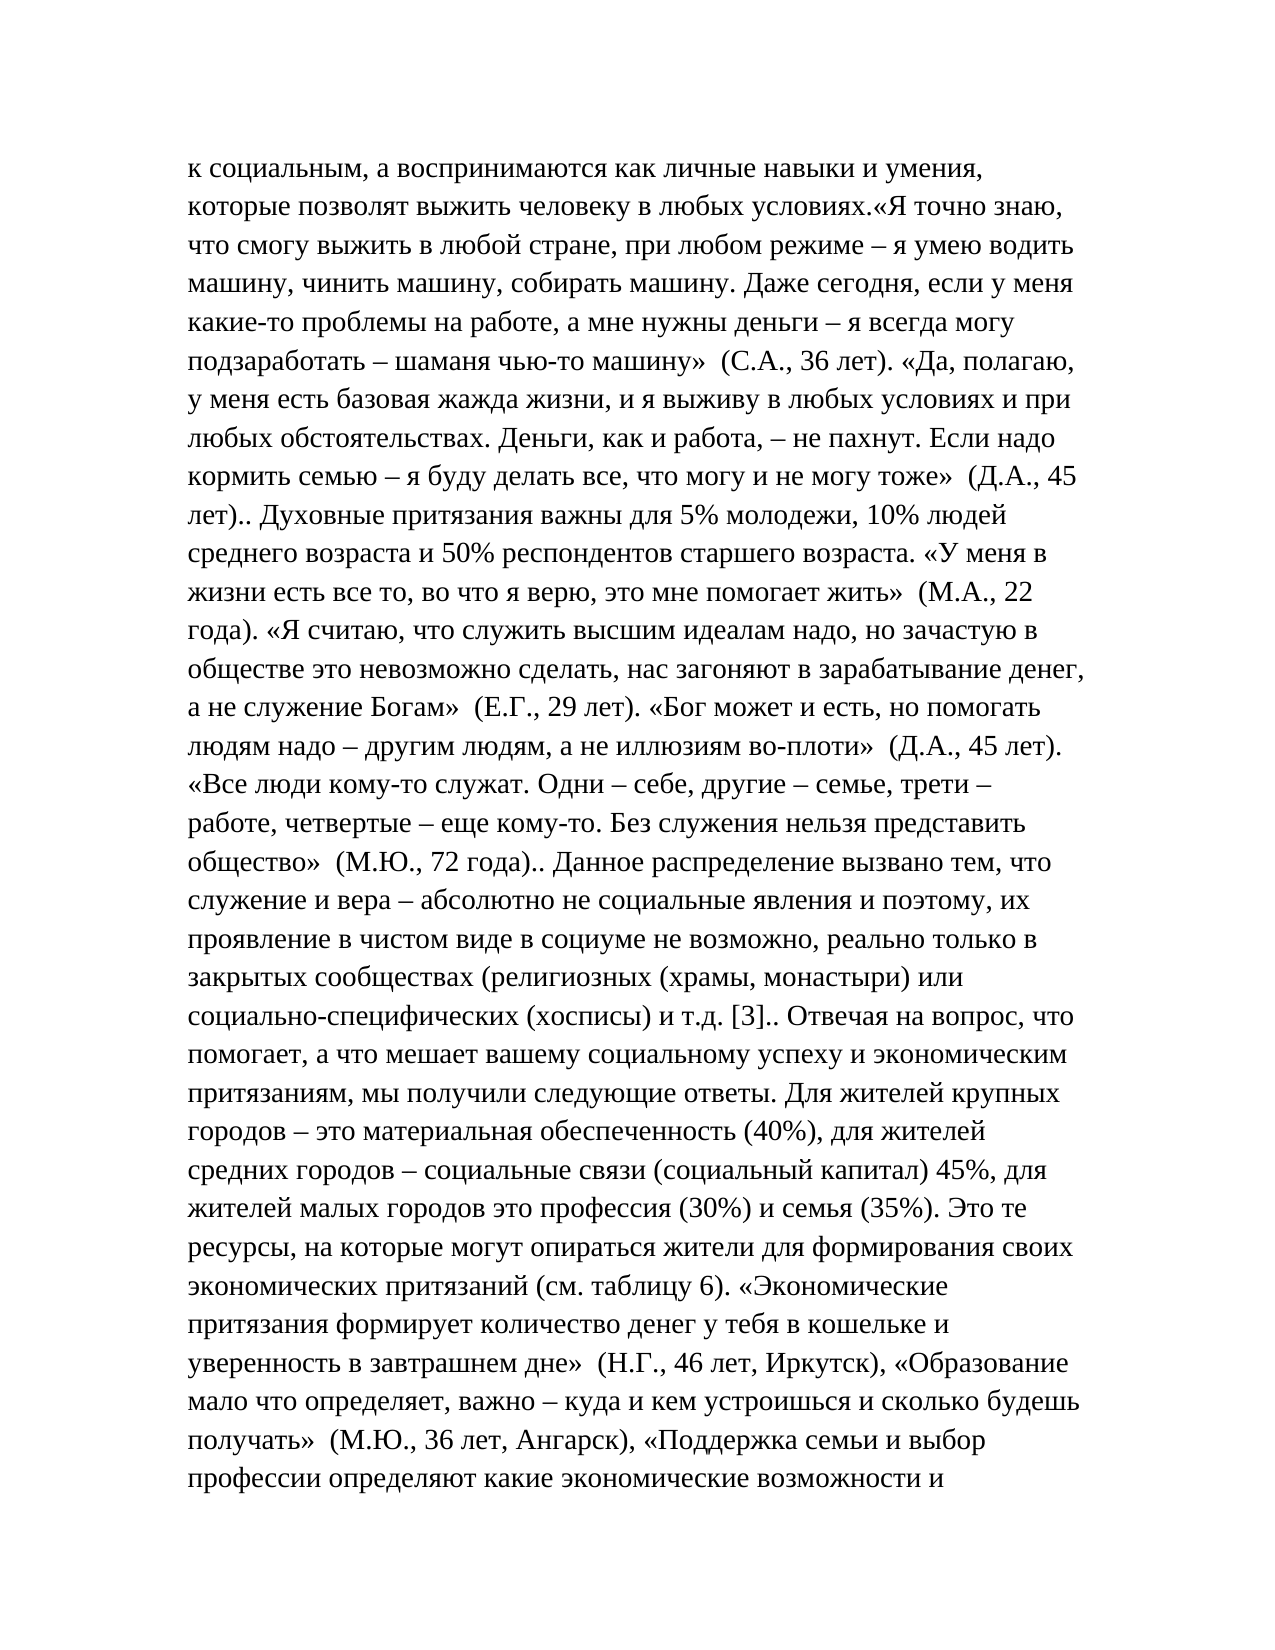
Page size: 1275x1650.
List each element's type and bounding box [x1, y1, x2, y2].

text [187, 150, 1087, 1494]
